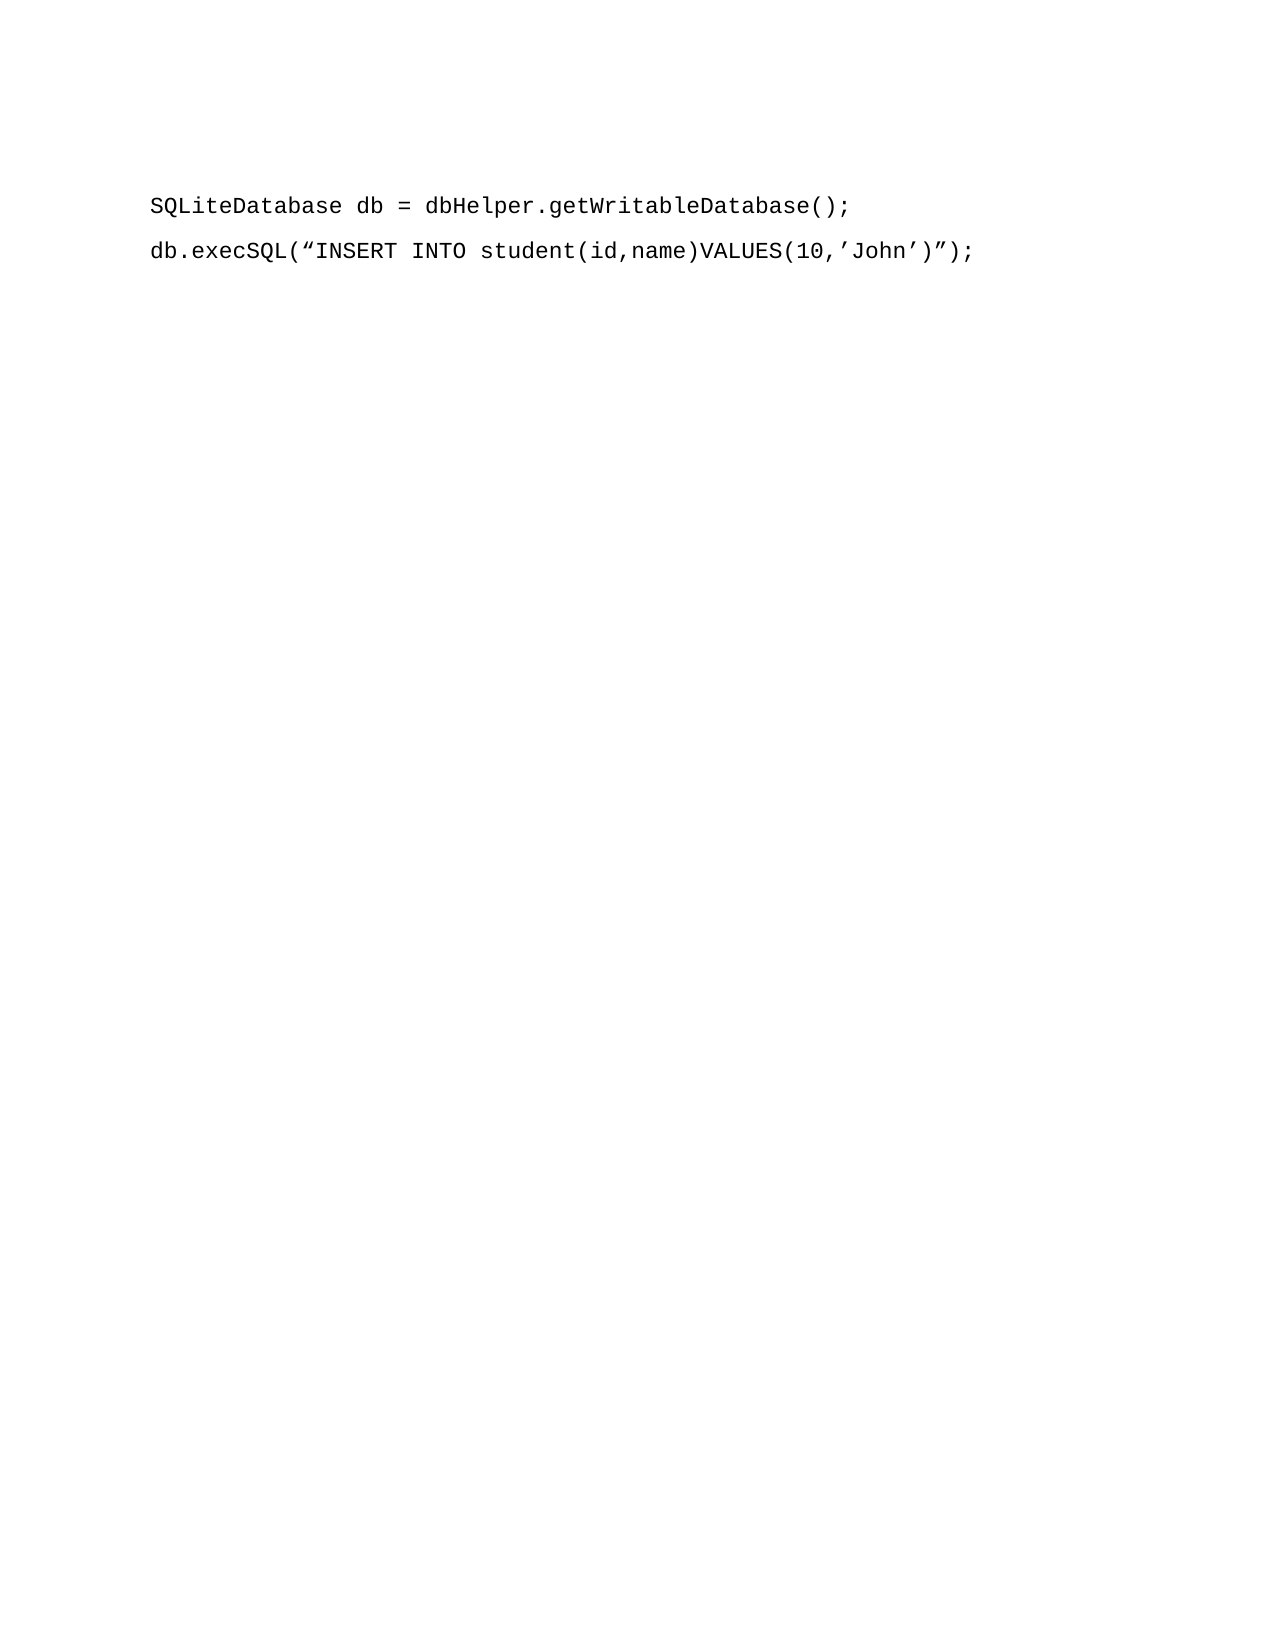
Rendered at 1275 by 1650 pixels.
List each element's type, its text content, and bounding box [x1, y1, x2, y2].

text SQLiteDatabase db = dbHelper.getWritableDatabase(); [150, 194, 1125, 221]
text db.execSQL(“INSERT INTO student(id,name)VALUES(10,’John’)”); [150, 239, 1125, 265]
